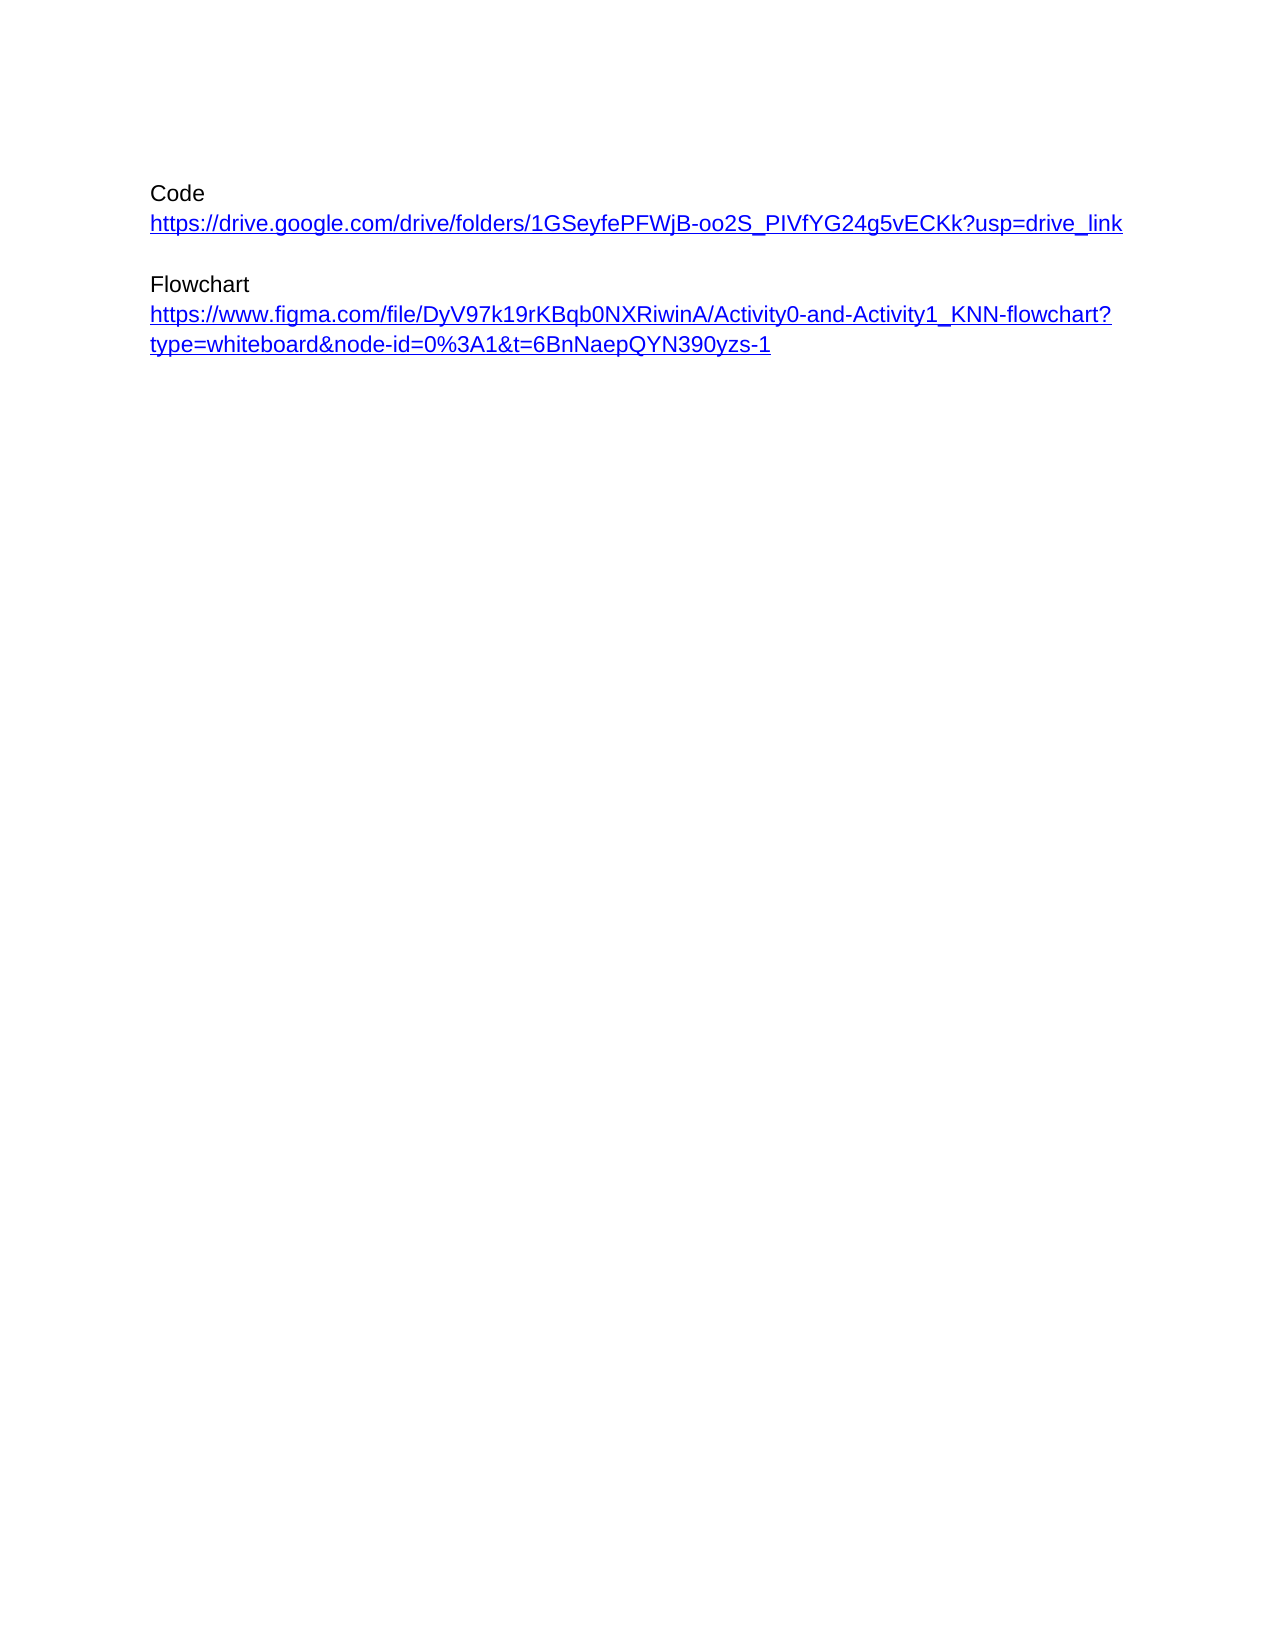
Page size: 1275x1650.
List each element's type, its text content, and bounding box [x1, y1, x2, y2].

text Flowchart [150, 271, 1125, 297]
text Code [150, 180, 1125, 207]
text https://www.figma.com/file/DyV97k19rKBqb0NXRiwinA/Activity0-and-Activity1_KNN-flowchart?type=whiteboard&node-id=0%3A1&t=6BnNaepQYN390yzs-1 [150, 301, 1125, 358]
text https://drive.google.com/drive/folders/1GSeyfePFWjB-oo2S_PIVfYG24g5vECKk?usp=drive_link [150, 210, 1125, 237]
